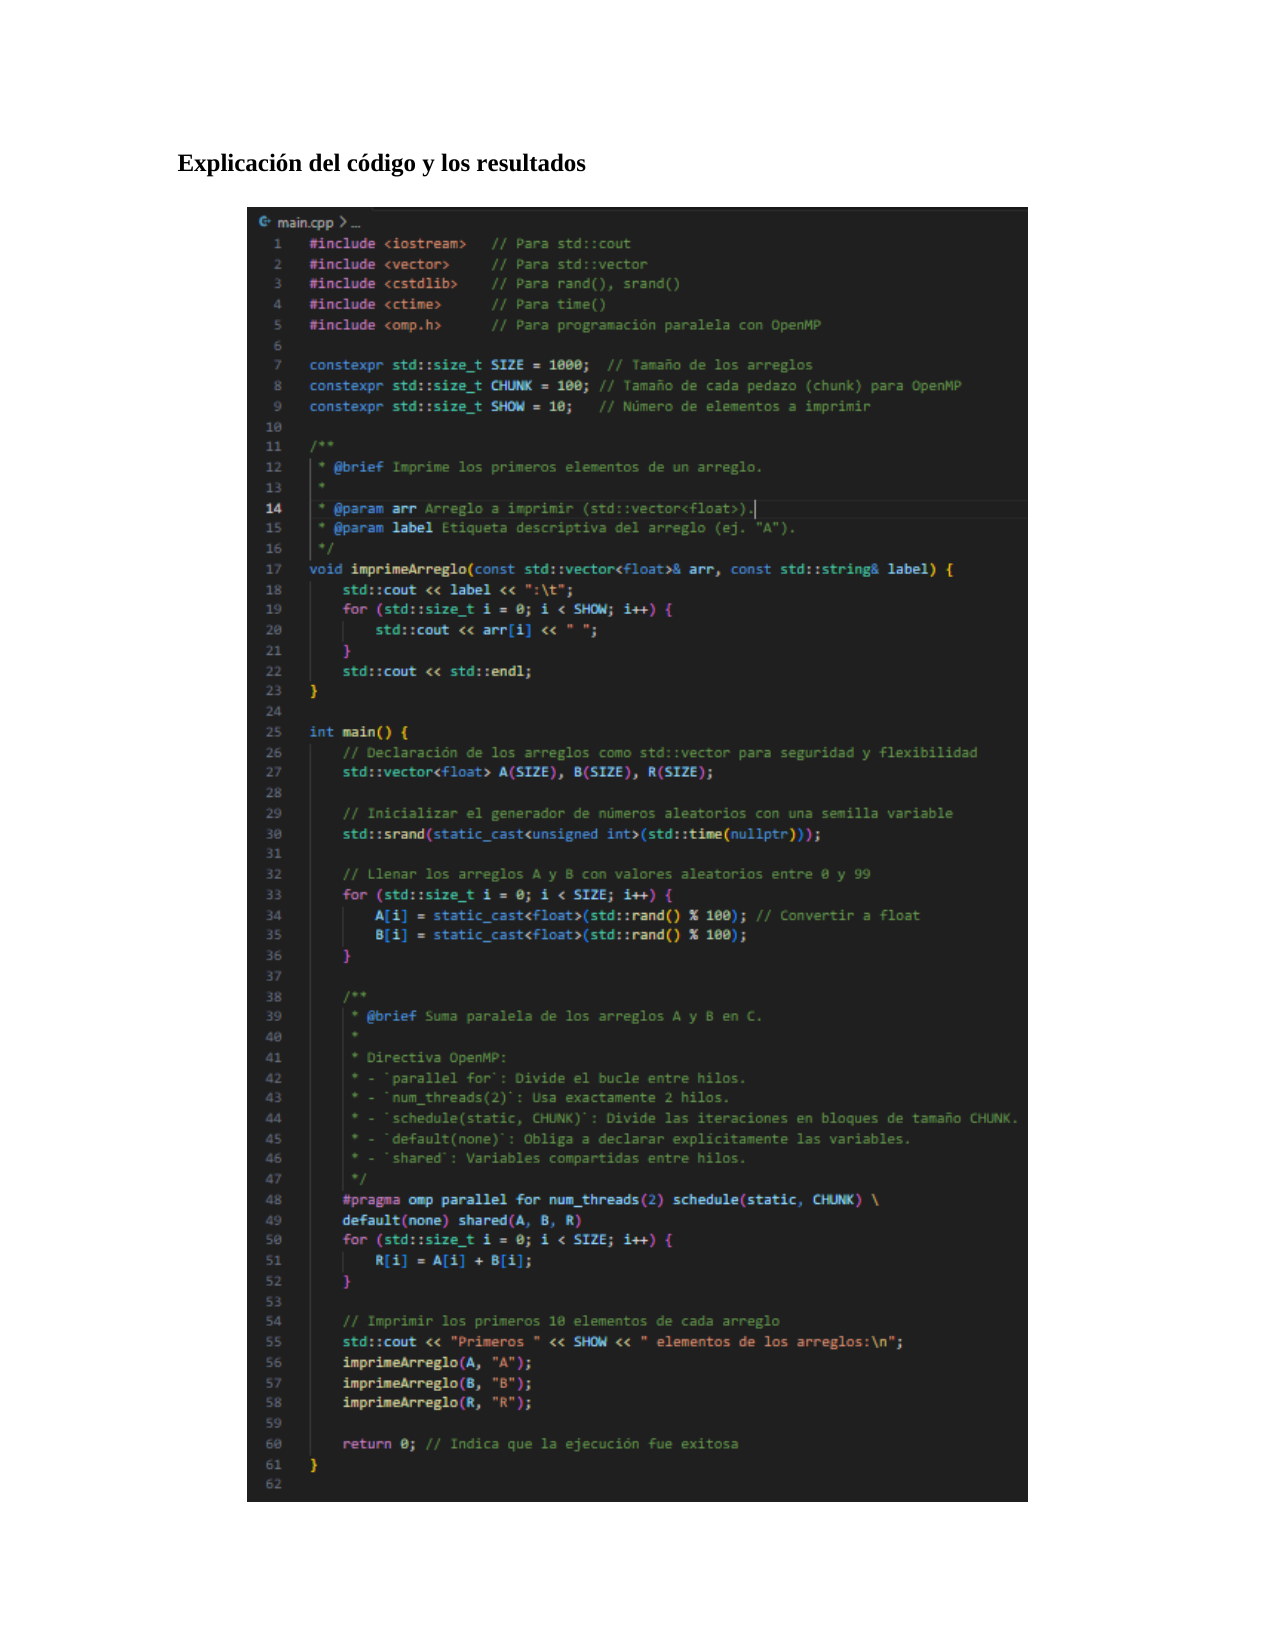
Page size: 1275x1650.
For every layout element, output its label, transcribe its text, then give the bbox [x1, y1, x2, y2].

text Explicación del código y los resultados [177, 148, 1098, 176]
picture [247, 207, 1028, 1502]
